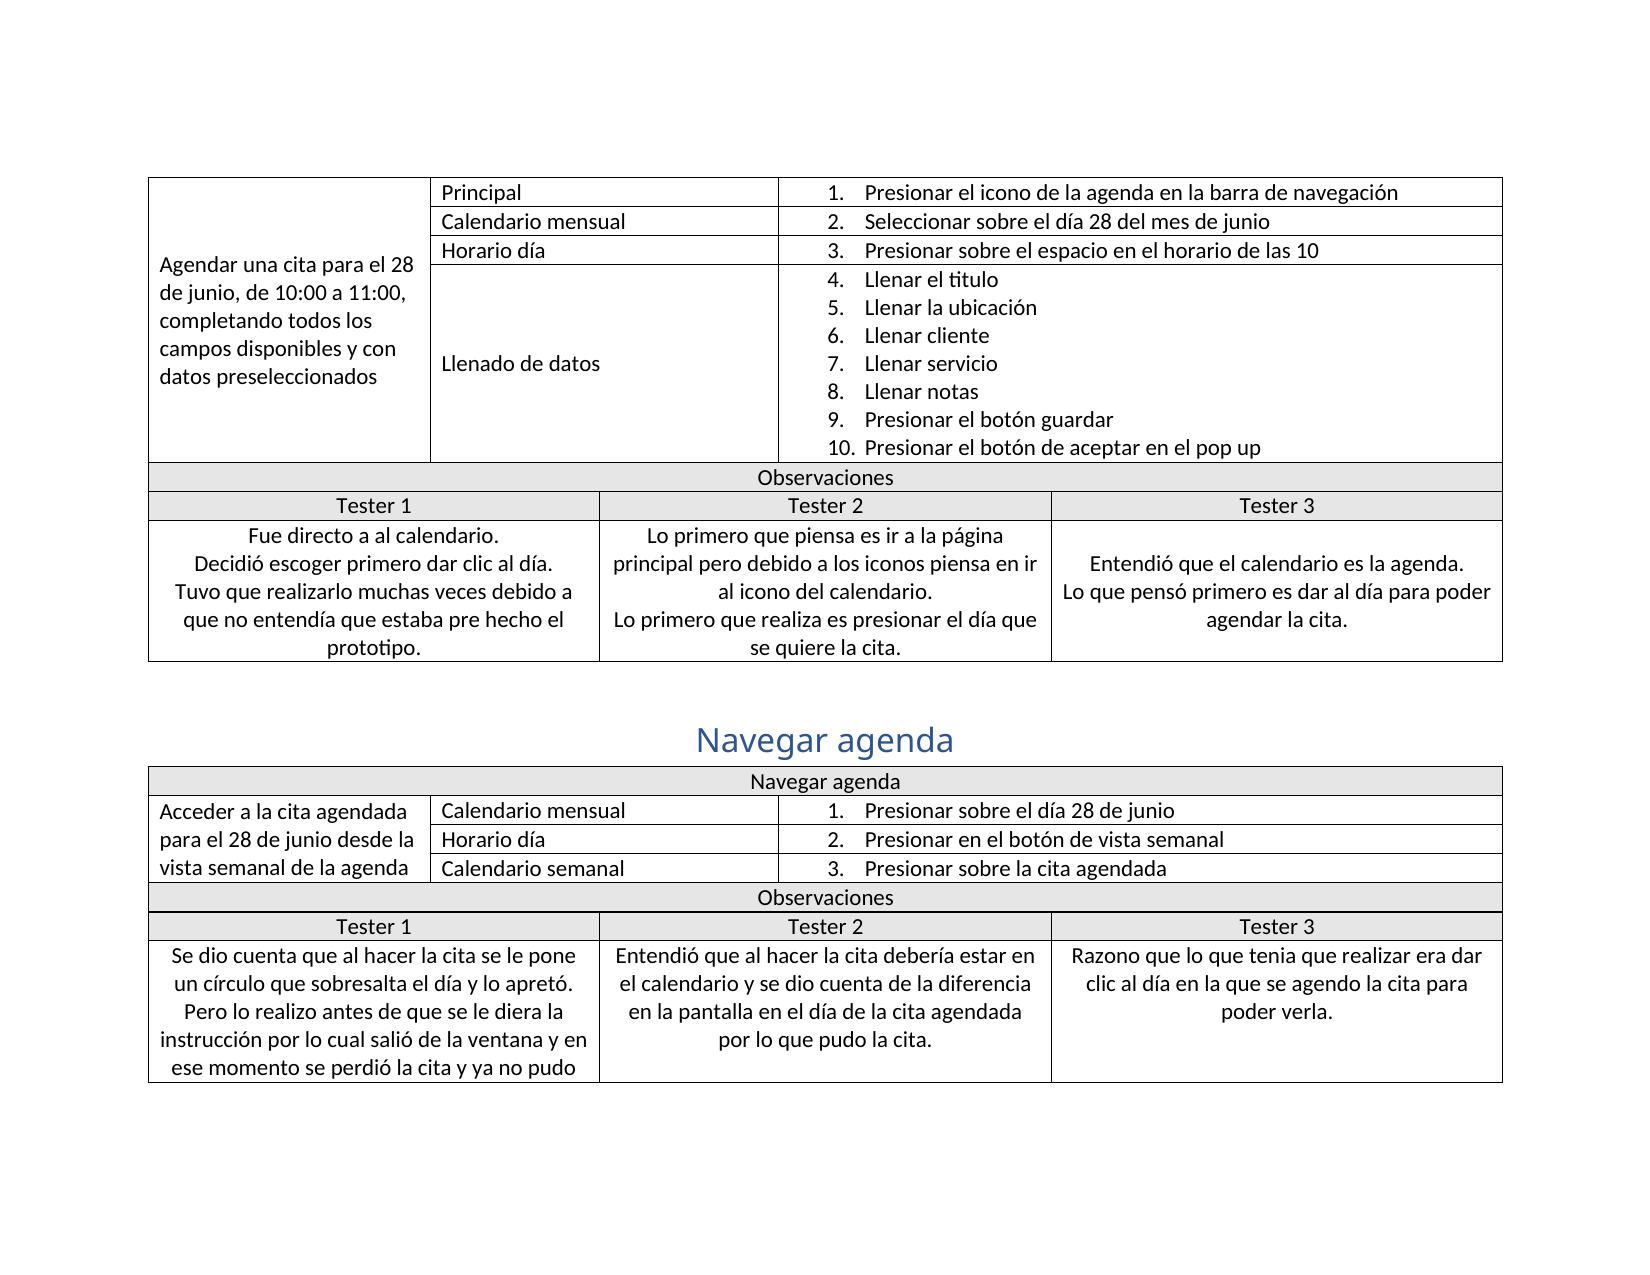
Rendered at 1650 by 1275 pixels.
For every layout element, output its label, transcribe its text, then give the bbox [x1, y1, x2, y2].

table_cell Tester 3 [1052, 492, 1502, 520]
table_cell Tester 1 [149, 492, 599, 520]
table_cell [600, 941, 1051, 1082]
table_cell Lo primero que piensa es ir a la página principal pero debido a los iconos piensa en ir al icono del calendario. Lo primero que realiza es presionar el día que se quiere la cita. [600, 521, 1051, 661]
table_cell Presionar el icono de la agenda en la barra de navegación [779, 178, 1502, 206]
subtitle Navegar agenda [148, 717, 1502, 762]
table_cell Calendario mensual [431, 207, 778, 235]
table_cell Seleccionar sobre el día 28 del mes de junio [779, 207, 1502, 235]
table_cell Agendar una cita para el 28 de junio, de 10:00 a 11:00, completando todos los campos disponibles y con datos preseleccionados [149, 178, 430, 462]
table_cell Llenar el titulo Llenar la ubicación Llenar cliente Llenar servicio Llenar notas Presionar el botón guardar Presionar el botón de aceptar en el pop up [779, 265, 1502, 462]
table_cell Presionar sobre el día 28 de junio [779, 796, 1502, 824]
table_cell Fue directo a al calendario. Decidió escoger primero dar clic al día. Tuvo que realizarlo muchas veces debido a que no entendía que estaba pre hecho el prototipo. [149, 521, 599, 661]
table_header Navegar agenda [149, 767, 1502, 795]
table_cell Tester 3 [1052, 913, 1502, 940]
table_cell Horario día [431, 236, 778, 264]
table_cell Acceder a la cita agendada para el 28 de junio desde la vista semanal de la agenda [149, 796, 430, 882]
table_cell Presionar sobre el espacio en el horario de las 10 [779, 236, 1502, 264]
table_cell Entendió que el calendario es la agenda. Lo que pensó primero es dar al día para poder agendar la cita. [1052, 521, 1502, 661]
table_cell Observaciones [149, 883, 1502, 911]
table_cell Horario día [431, 825, 778, 853]
table_cell Presionar sobre la cita agendada [779, 854, 1502, 882]
table_cell Calendario semanal [431, 854, 778, 882]
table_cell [1052, 941, 1502, 1082]
table_cell Observaciones [149, 463, 1502, 491]
table_cell Tester 1 [149, 913, 599, 940]
table_cell Calendario mensual [431, 796, 778, 824]
table_cell Tester 2 [600, 492, 1051, 520]
table_cell Llenado de datos [431, 265, 778, 462]
table_cell Tester 2 [600, 913, 1051, 940]
table_cell Presionar en el botón de vista semanal [779, 825, 1502, 853]
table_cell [149, 941, 599, 1082]
table_cell Principal [431, 178, 778, 206]
